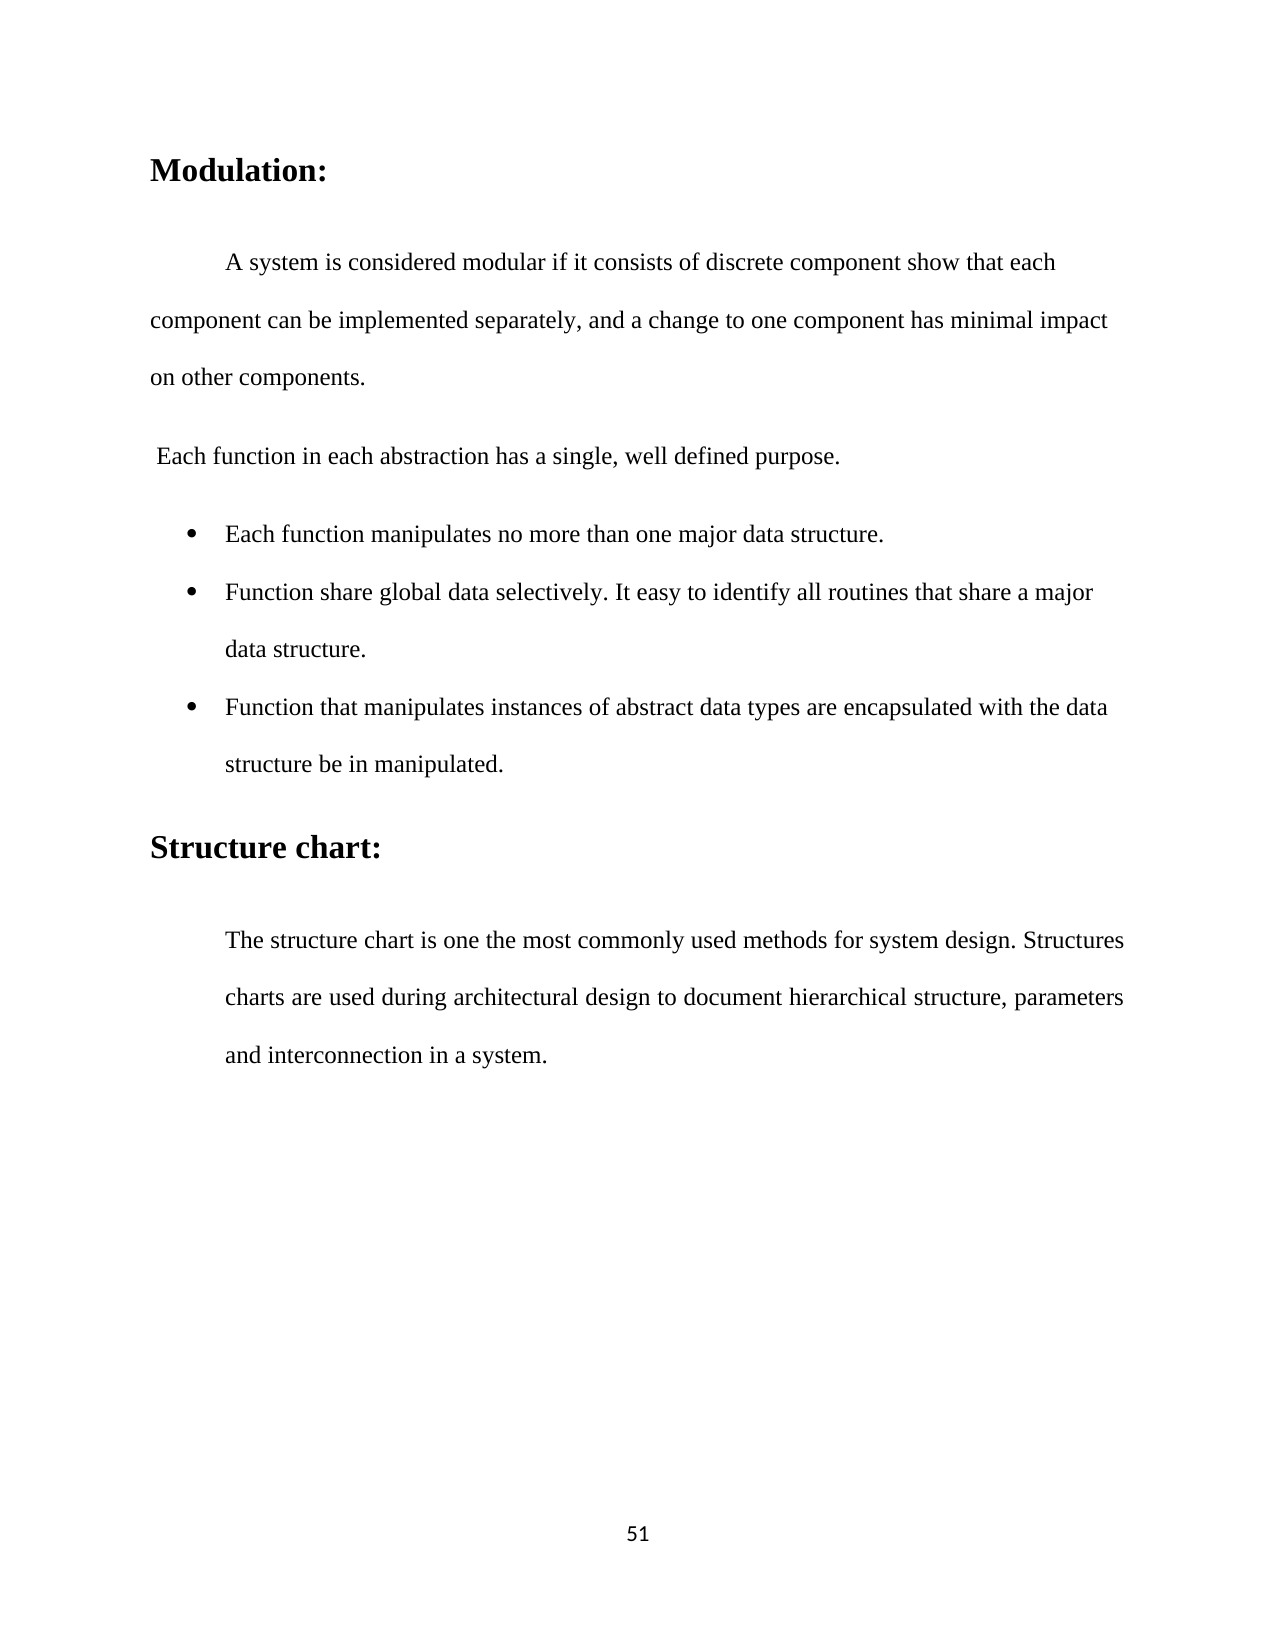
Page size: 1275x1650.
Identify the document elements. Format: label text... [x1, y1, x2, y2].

text Each function in each abstraction has a single, well defined purpose. [150, 441, 1125, 469]
text A system is considered modular if it consists of discrete component show that each component can be implemented separately, and a change to one component has minimal impact on other components. [150, 247, 1125, 391]
list Each function manipulates no more than one major data structure. [187, 519, 1125, 548]
list The structure chart is one the most commonly used methods for system design. Structures charts are used during architectural design to document hierarchical structure, parameters and interconnection in a system. [225, 925, 1125, 1069]
text Modulation: [150, 150, 1125, 188]
text Structure chart: [150, 827, 1125, 866]
list Function that manipulates instances of abstract data types are encapsulated with the data structure be in manipulated. [187, 692, 1125, 778]
list Function share global data selectively. It easy to identify all routines that share a major data structure. [187, 577, 1125, 663]
